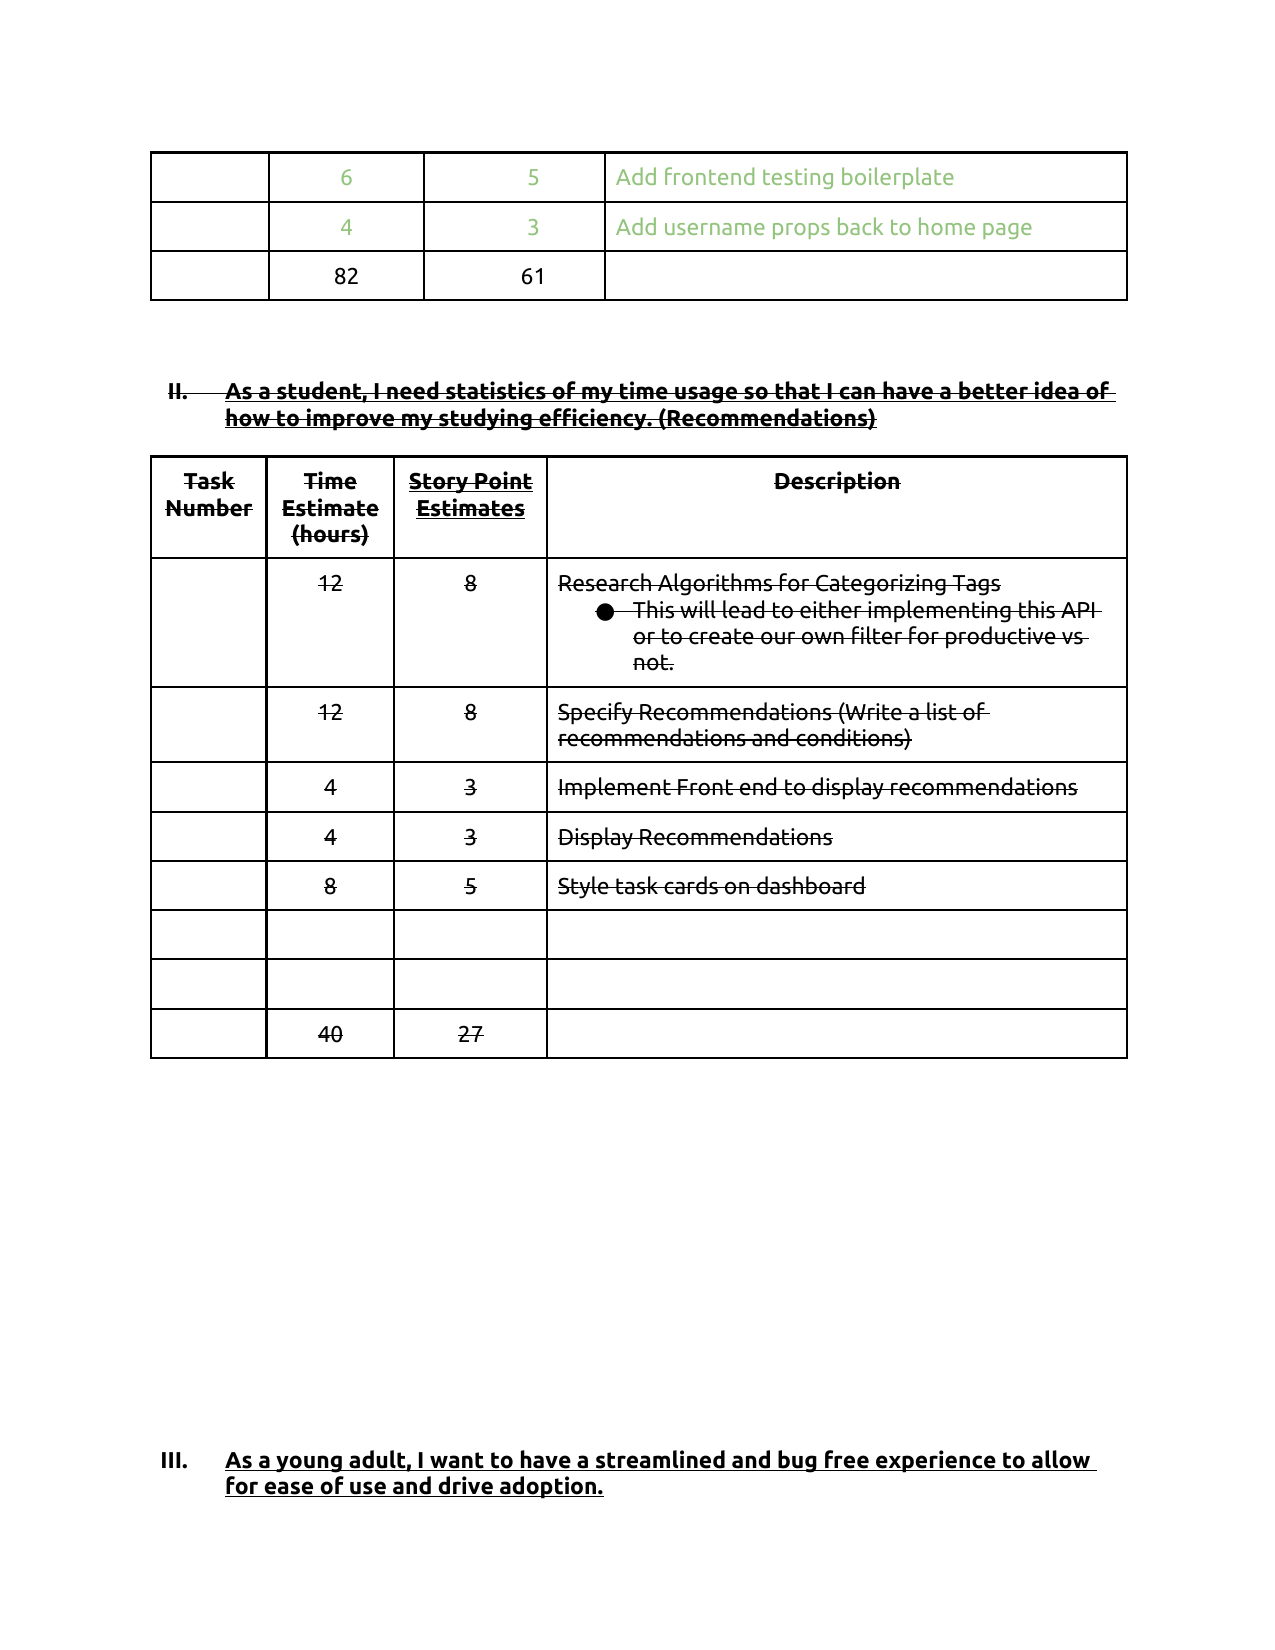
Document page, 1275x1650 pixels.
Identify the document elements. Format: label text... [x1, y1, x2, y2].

table_cell [152, 862, 265, 909]
table_cell 12 [268, 688, 393, 761]
table_cell [395, 960, 546, 1008]
table_cell 4 [268, 763, 393, 811]
table_cell Implement Front end to display recommendations [548, 763, 1126, 811]
table_cell [152, 688, 265, 761]
table_cell 3 [395, 763, 546, 811]
table_cell 3 [395, 813, 546, 860]
table_cell Style task cards on dashboard [548, 862, 1126, 909]
table_cell [268, 960, 393, 1008]
table_cell 8 [268, 862, 393, 909]
table_cell [548, 911, 1126, 958]
table_cell 3 [425, 203, 604, 250]
list As a student, I need statistics of my time usage so that I can have a better idea of how to improve my studying efficiency. (Recommendations) [187, 378, 1125, 430]
table_cell Research Algorithms for Categorizing Tags This will lead to either implementing this API or to create our own filter for productive vs not. [548, 559, 1126, 686]
table_cell 5 [425, 154, 604, 201]
table_cell 82 [270, 252, 423, 299]
table_cell 6 [270, 154, 423, 201]
table_cell 4 [270, 203, 423, 250]
table_cell [152, 763, 265, 811]
table_cell [606, 252, 1126, 299]
table_cell 27 [395, 1010, 546, 1057]
table_cell [152, 203, 268, 250]
table_cell [152, 1010, 265, 1057]
table_cell [548, 960, 1126, 1008]
table_cell [268, 911, 393, 958]
table_header Time Estimate (hours) [268, 458, 393, 557]
table_cell Display Recommendations [548, 813, 1126, 860]
table_cell [152, 911, 265, 958]
table_cell [152, 252, 268, 299]
table_cell Add username props back to home page [606, 203, 1126, 250]
table_cell 8 [395, 688, 546, 761]
table_header Description [548, 458, 1126, 557]
table_cell 61 [425, 252, 604, 299]
table_header Task Number [152, 458, 265, 557]
table_cell 40 [268, 1010, 393, 1057]
table_cell [152, 154, 268, 201]
table_cell [548, 1010, 1126, 1057]
table_cell 8 [395, 559, 546, 686]
table_cell 12 [268, 559, 393, 686]
table_cell 5 [395, 862, 546, 909]
table_cell [152, 813, 265, 860]
table_header Story Point Estimates [395, 458, 546, 557]
list As a young adult, I want to have a streamlined and bug free experience to allow for ease of use and drive adoption. [187, 1446, 1125, 1499]
table_cell [395, 911, 546, 958]
table_cell Add frontend testing boilerplate [606, 154, 1126, 201]
table_cell [152, 559, 265, 686]
table_cell 4 [268, 813, 393, 860]
table_cell Specify Recommendations (Write a list of recommendations and conditions) [548, 688, 1126, 761]
table_cell [152, 960, 265, 1008]
